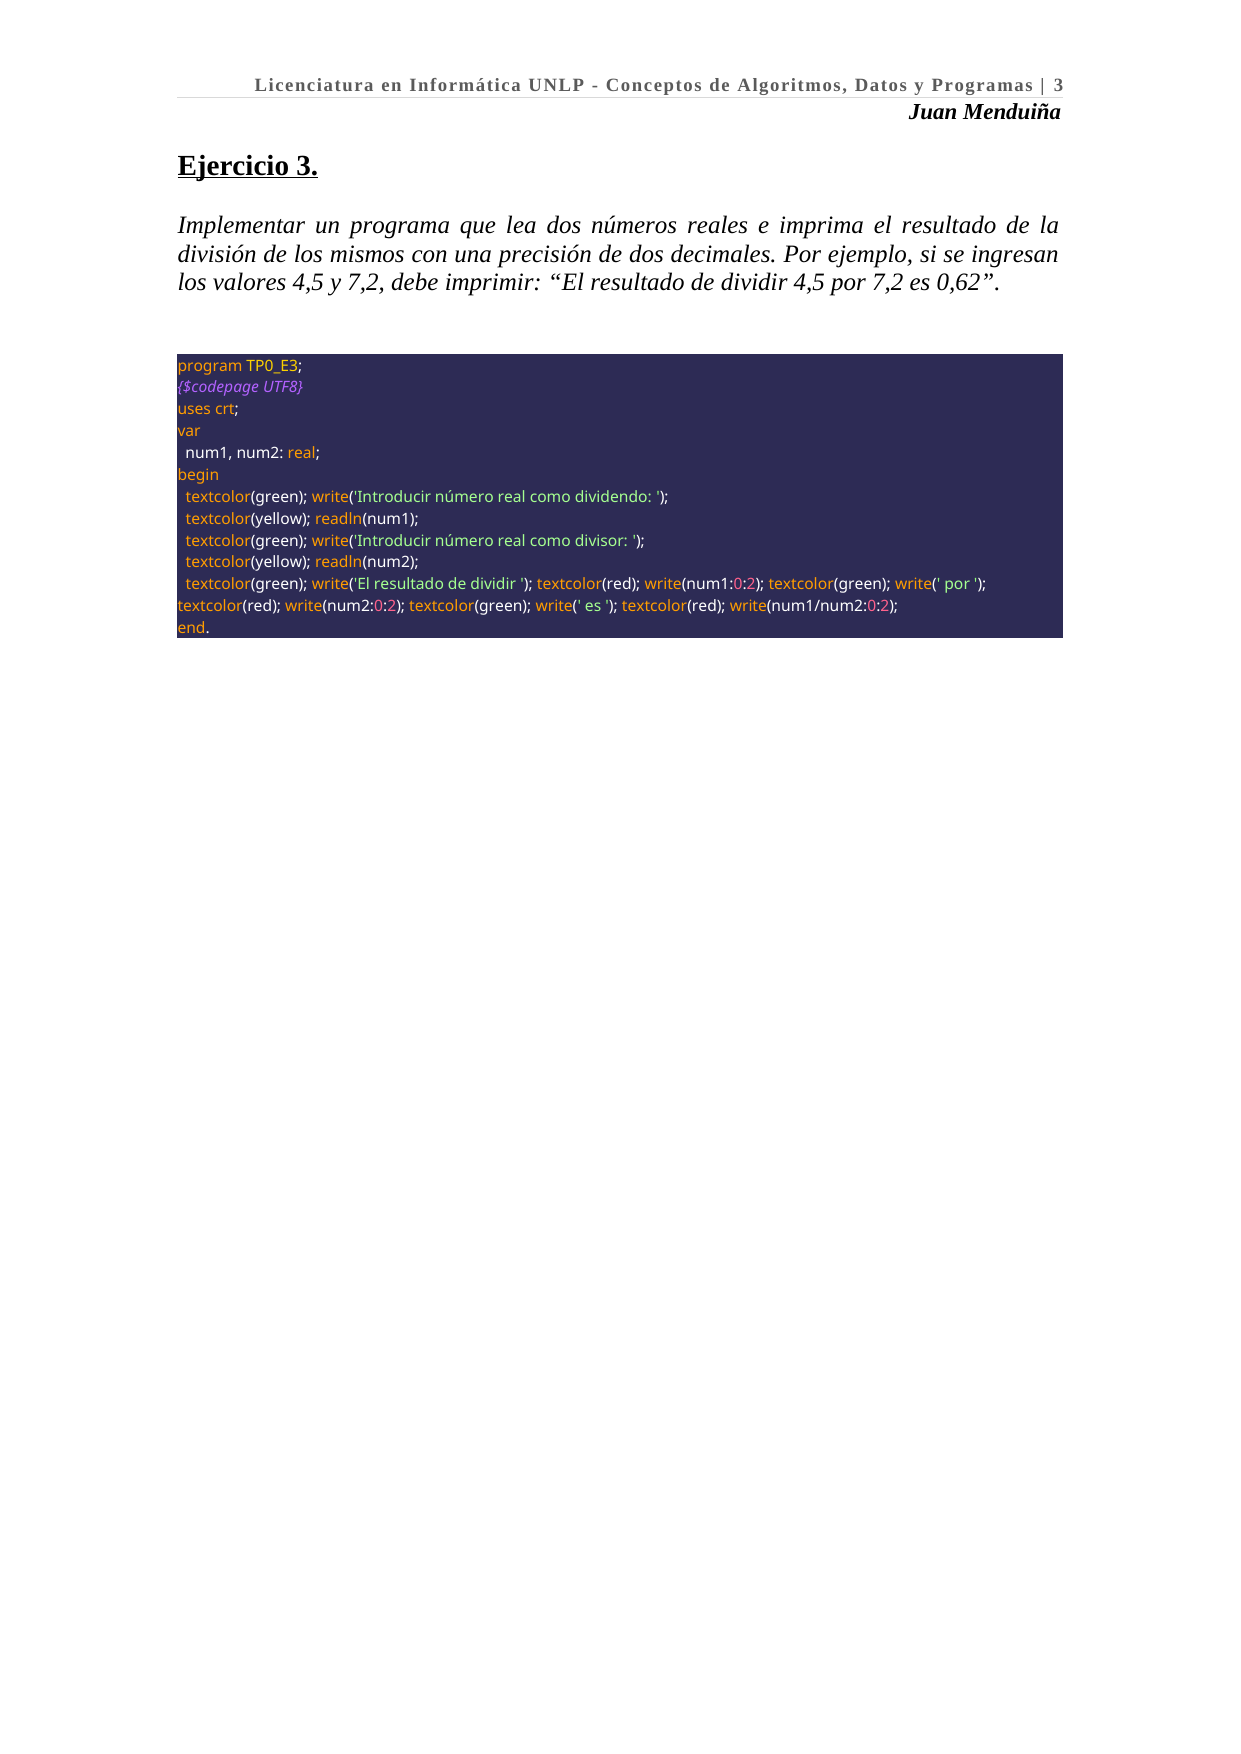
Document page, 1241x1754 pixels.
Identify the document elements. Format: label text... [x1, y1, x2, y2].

text end. [177, 616, 1063, 638]
text begin [177, 463, 1063, 485]
text textcolor(green); write('Introducir número real como dividendo: '); [177, 485, 1063, 507]
text num1, num2: real; [177, 441, 1063, 463]
text uses crt; [177, 397, 1063, 419]
text {$codepage UTF8} [177, 376, 1063, 397]
text textcolor(green); write('Introducir número real como divisor: '); [177, 529, 1063, 551]
text Ejercicio 3. [177, 148, 1063, 181]
text textcolor(yellow); readln(num2); [177, 551, 1063, 572]
text textcolor(green); write('El resultado de dividir '); textcolor(red); write(num1:0:2); textcolor(green); write(' por '); textcolor(red); write(num2:0:2); textcolor(green); write(' es '); textcolor(red); write(num1/num2:0:2); [177, 572, 1063, 616]
text Implementar un programa que lea dos números reales e imprima el resultado de la división de los mismos con una precisión de dos decimales. Por ejemplo, si se ingresan los valores 4,5 y 7,2, debe imprimir: “El resultado de dividir 4,5 por 7,2 es 0,62”. [177, 210, 1063, 296]
text program TP0_E3; [177, 354, 1063, 376]
text var [177, 419, 1063, 441]
text textcolor(yellow); readln(num1); [177, 507, 1063, 529]
